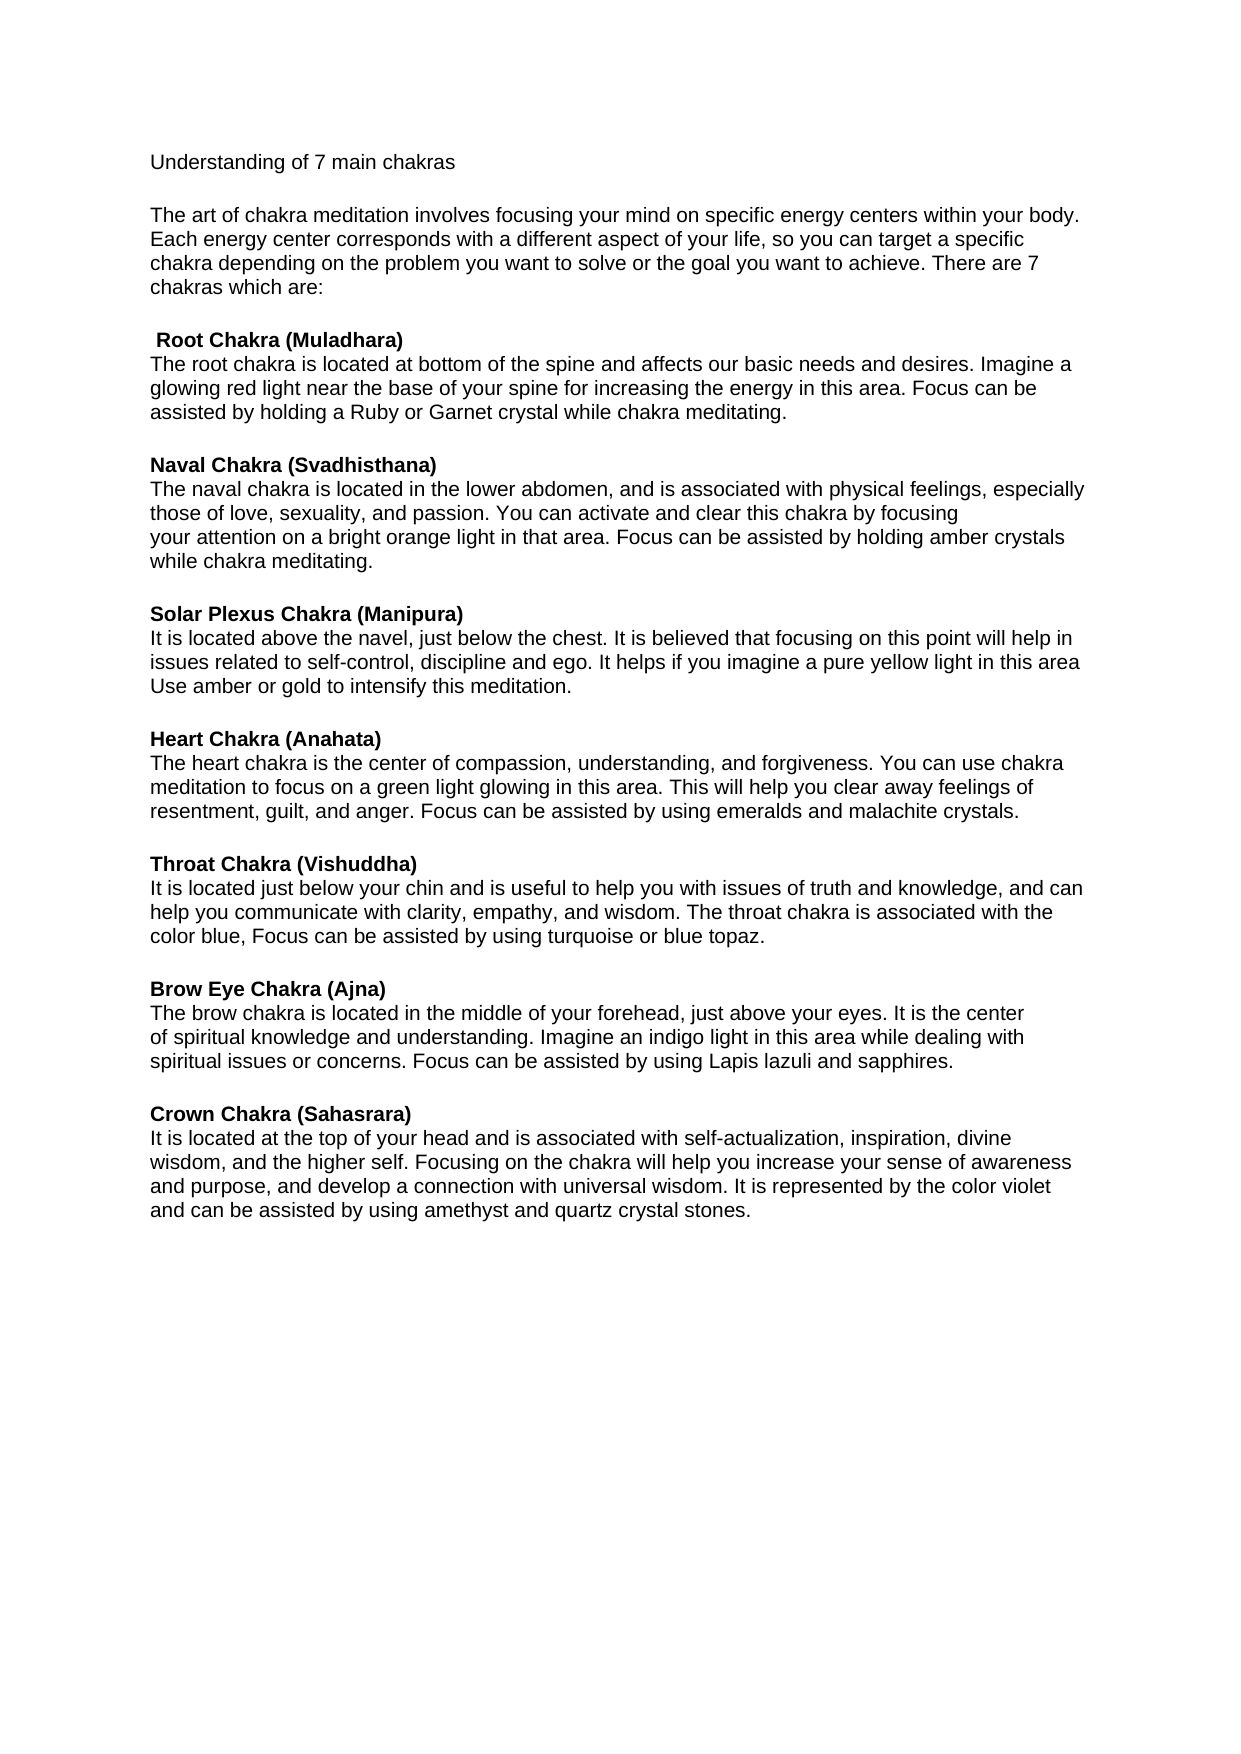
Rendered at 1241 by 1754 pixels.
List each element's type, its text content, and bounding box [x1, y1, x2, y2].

text Understanding of 7 main chakras [150, 150, 1090, 174]
text Heart Chakra (Anahata) The heart chakra is the center of compassion, understanding, and forgiveness. You can use chakra meditation to focus on a green light glowing in this area. This will help you clear away feelings of resentment, guilt, and anger. Focus can be assisted by using emeralds and malachite crystals. [150, 727, 1090, 823]
text Naval Chakra (Svadhisthana) The naval chakra is located in the lower abdomen, and is associated with physical feelings, especially those of love, sexuality, and passion. You can activate and clear this chakra by focusing your attention on a bright orange light in that area. Focus can be assisted by holding amber crystals while chakra meditating. [150, 453, 1090, 573]
text Throat Chakra (Vishuddha) It is located just below your chin and is useful to help you with issues of truth and knowledge, and can help you communicate with clarity, empathy, and wisdom. The throat chakra is associated with the color blue, Focus can be assisted by using turquoise or blue topaz. [150, 852, 1090, 948]
text Root Chakra (Muladhara) The root chakra is located at bottom of the spine and affects our basic needs and desires. Imagine a glowing red light near the base of your spine for increasing the energy in this area. Focus can be assisted by holding a Ruby or Garnet crystal while chakra meditating. [150, 328, 1090, 424]
text Brow Eye Chakra (Ajna) The brow chakra is located in the middle of your forehead, just above your eyes. It is the center of spiritual knowledge and understanding. Imagine an indigo light in this area while dealing with spiritual issues or concerns. Focus can be assisted by using Lapis lazuli and sapphires. [150, 977, 1090, 1073]
text The art of chakra meditation involves focusing your mind on specific energy centers within your body. Each energy center corresponds with a different aspect of your life, so you can target a specific chakra depending on the problem you want to solve or the goal you want to achieve. There are 7 chakras which are: [150, 203, 1090, 299]
text Solar Plexus Chakra (Manipura) It is located above the navel, just below the chest. It is believed that focusing on this point will help in issues related to self-control, discipline and ego. It helps if you imagine a pure yellow light in this area Use amber or gold to intensify this meditation. [150, 602, 1090, 698]
text Crown Chakra (Sahasrara) It is located at the top of your head and is associated with self-actualization, inspiration, divine wisdom, and the higher self. Focusing on the chakra will help you increase your sense of awareness and purpose, and develop a connection with universal wisdom. It is represented by the color violet and can be assisted by using amethyst and quartz crystal stones. [150, 1102, 1090, 1222]
